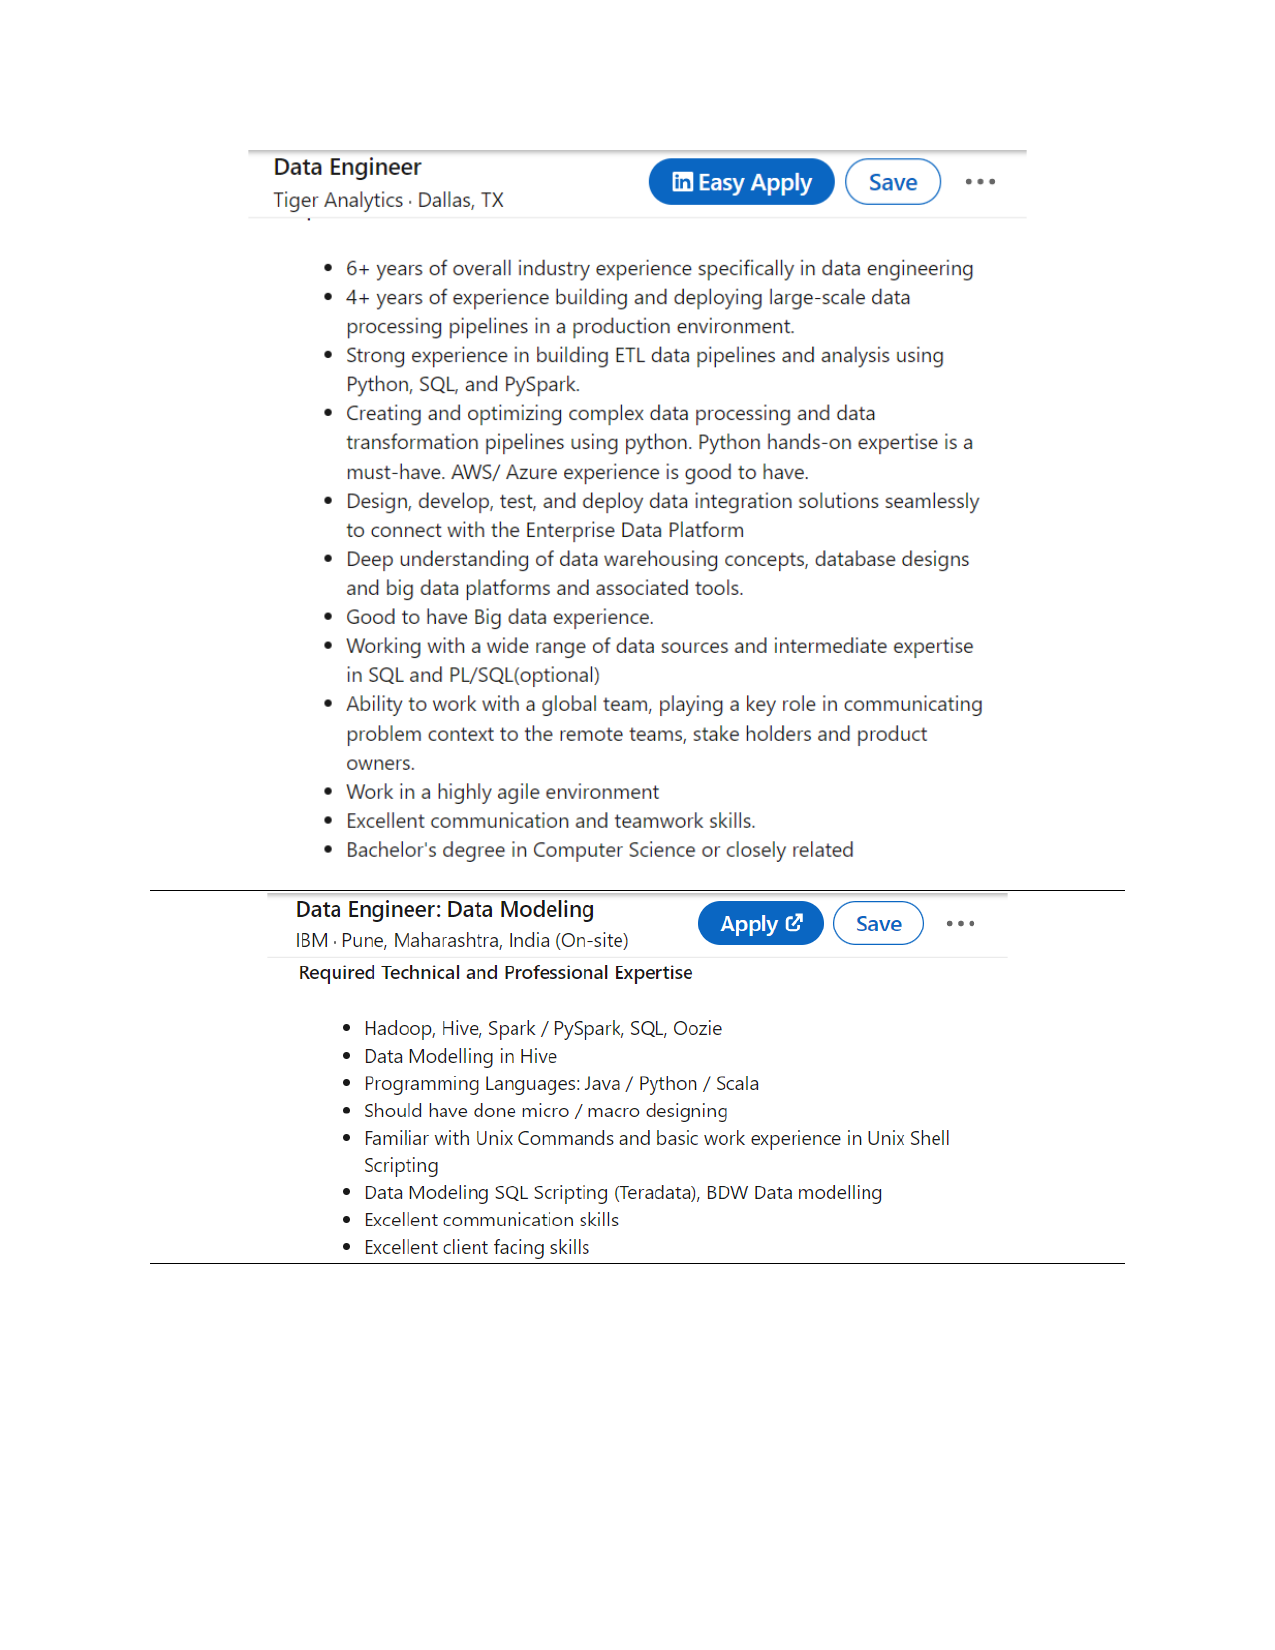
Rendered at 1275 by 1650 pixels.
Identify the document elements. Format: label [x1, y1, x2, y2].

picture [267, 893, 1008, 1261]
picture [248, 150, 1027, 863]
